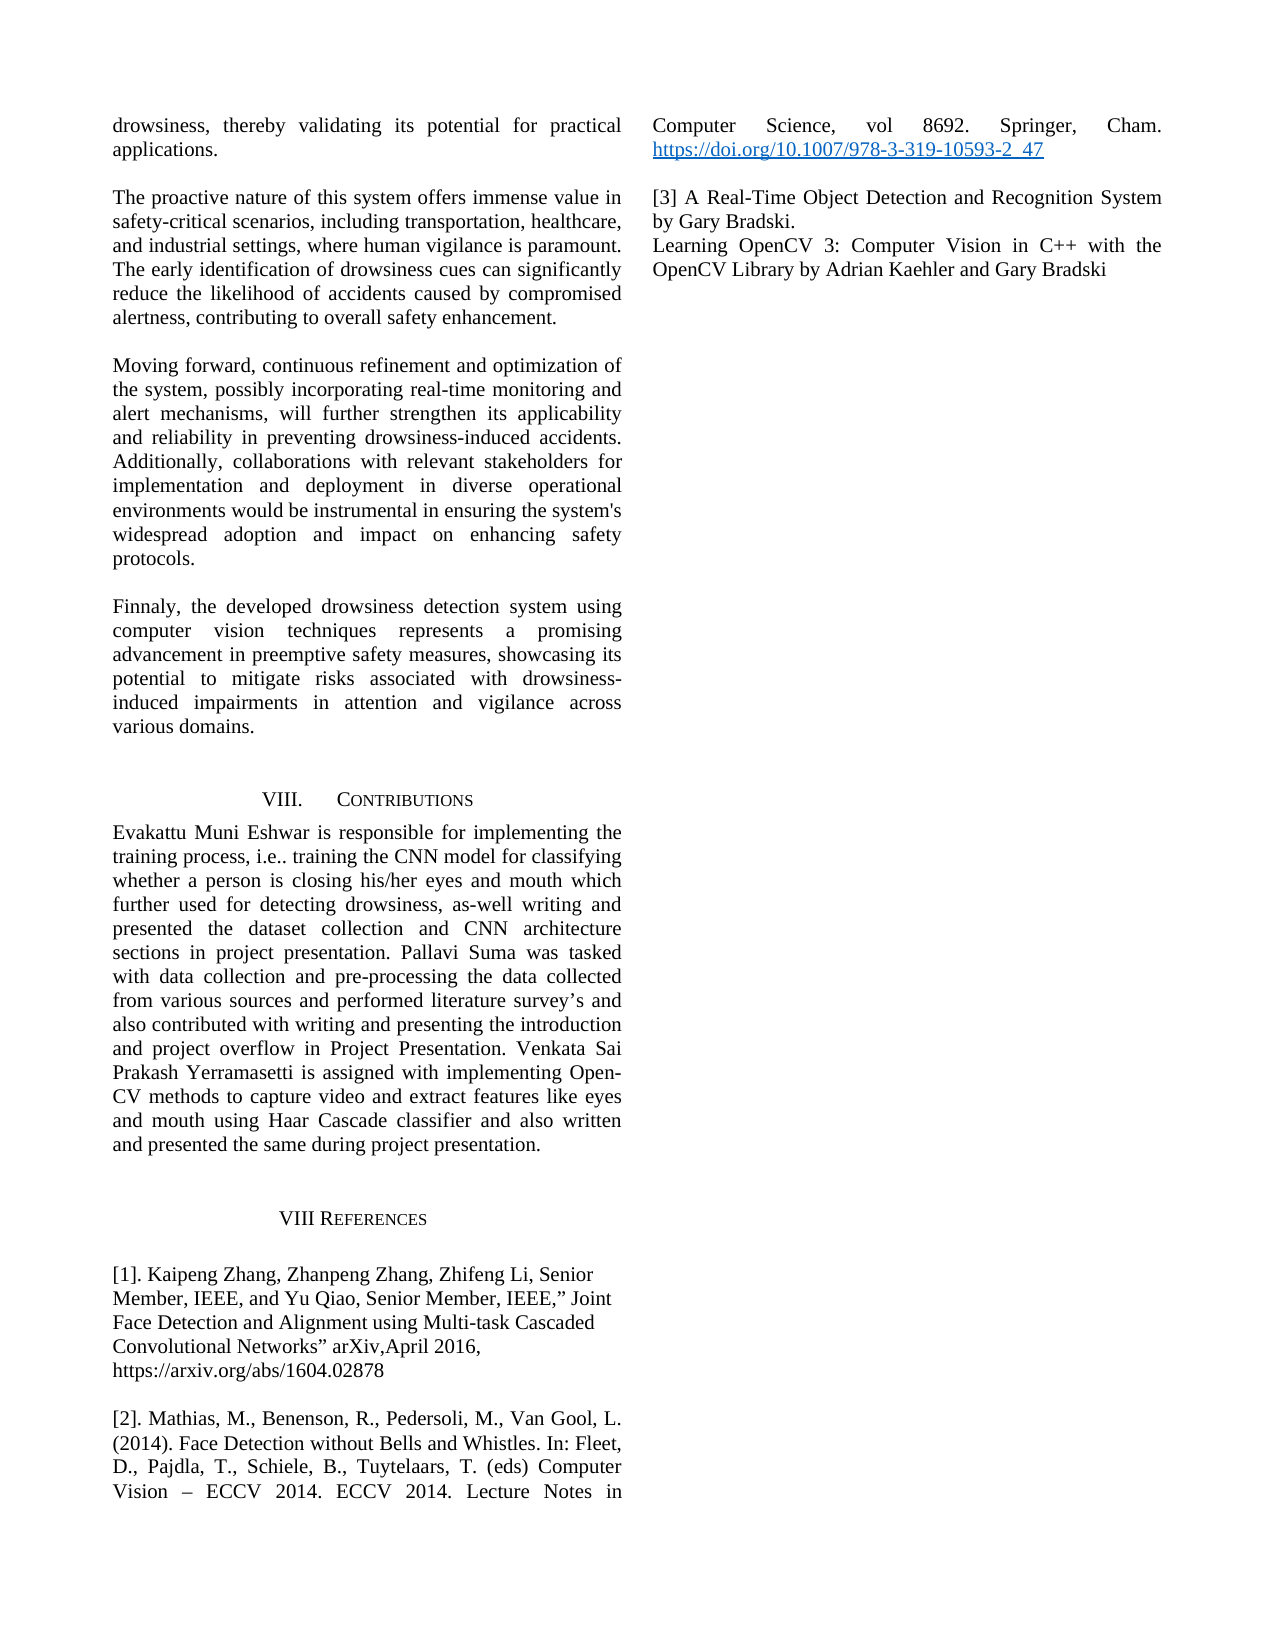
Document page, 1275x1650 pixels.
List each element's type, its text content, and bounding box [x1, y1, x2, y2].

subtitle Contributions [112, 787, 622, 811]
text Learning OpenCV 3: Computer Vision in C++ with the OpenCV Library by Adrian Kaehler and Gary Bradski [652, 233, 1162, 281]
text The proactive nature of this system offers immense value in safety-critical scenarios, including transportation, healthcare, and industrial settings, where human vigilance is paramount. The early identification of drowsiness cues can significantly reduce the likelihood of accidents caused by compromised alertness, contributing to overall safety enhancement. [112, 185, 622, 329]
text [2]. Mathias, M., Benenson, R., Pedersoli, M., Van Gool, L. (2014). Face Detection without Bells and Whistles. In: Fleet, D., Pajdla, T., Schiele, B., Tuytelaars, T. (eds) Computer Vision – ECCV 2014. ECCV 2014. Lecture Notes in Computer Science, vol 8692. Springer, Cham. https://doi.org/10.1007/978-3-319-10593-2_47 [112, 1406, 622, 1503]
text [3] A Real-Time Object Detection and Recognition System by Gary Bradski. [652, 185, 1162, 233]
text Finnaly, the developed drowsiness detection system using computer vision techniques represents a promising advancement in preemptive safety measures, showcasing its potential to mitigate risks associated with drowsiness-induced impairments in attention and vigilance across various domains. [112, 594, 622, 738]
subtitle VIII References [112, 1206, 622, 1229]
text Evakattu Muni Eshwar is responsible for implementing the training process, i.e.. training the CNN model for classifying whether a person is closing his/her eyes and mouth which further used for detecting drowsiness, as-well writing and presented the dataset collection and CNN architecture sections in project presentation. Pallavi Suma was tasked with data collection and pre-processing the data collected from various sources and performed literature survey’s and also contributed with writing and presenting the introduction and project overflow in Project Presentation. Venkata Sai Prakash Yerramasetti is assigned with implementing Open-CV methods to capture video and extract features like eyes and mouth using Haar Cascade classifier and also written and presented the same during project presentation. [112, 819, 622, 1156]
text Moving forward, continuous refinement and optimization of the system, possibly incorporating real-time monitoring and alert mechanisms, will further strengthen its applicability and reliability in preventing drowsiness-induced accidents. Additionally, collaborations with relevant stakeholders for implementation and deployment in diverse operational environments would be instrumental in ensuring the system's widespread adoption and impact on enhancing safety protocols. [112, 353, 622, 570]
text [2]. Mathias, M., Benenson, R., Pedersoli, M., Van Gool, L. (2014). Face Detection without Bells and Whistles. In: Fleet, D., Pajdla, T., Schiele, B., Tuytelaars, T. (eds) Computer Vision – ECCV 2014. ECCV 2014. Lecture Notes in Computer Science, vol 8692. Springer, Cham. https://doi.org/10.1007/978-3-319-10593-2_47 [652, 112, 1162, 161]
text [1]. Kaipeng Zhang, Zhanpeng Zhang, Zhifeng Li, Senior Member, IEEE, and Yu Qiao, Senior Member, IEEE,” Joint Face Detection and Alignment using Multi-task Cascaded Convolutional Networks” arXiv,April 2016, https://arxiv.org/abs/1604.02878 [112, 1262, 622, 1382]
